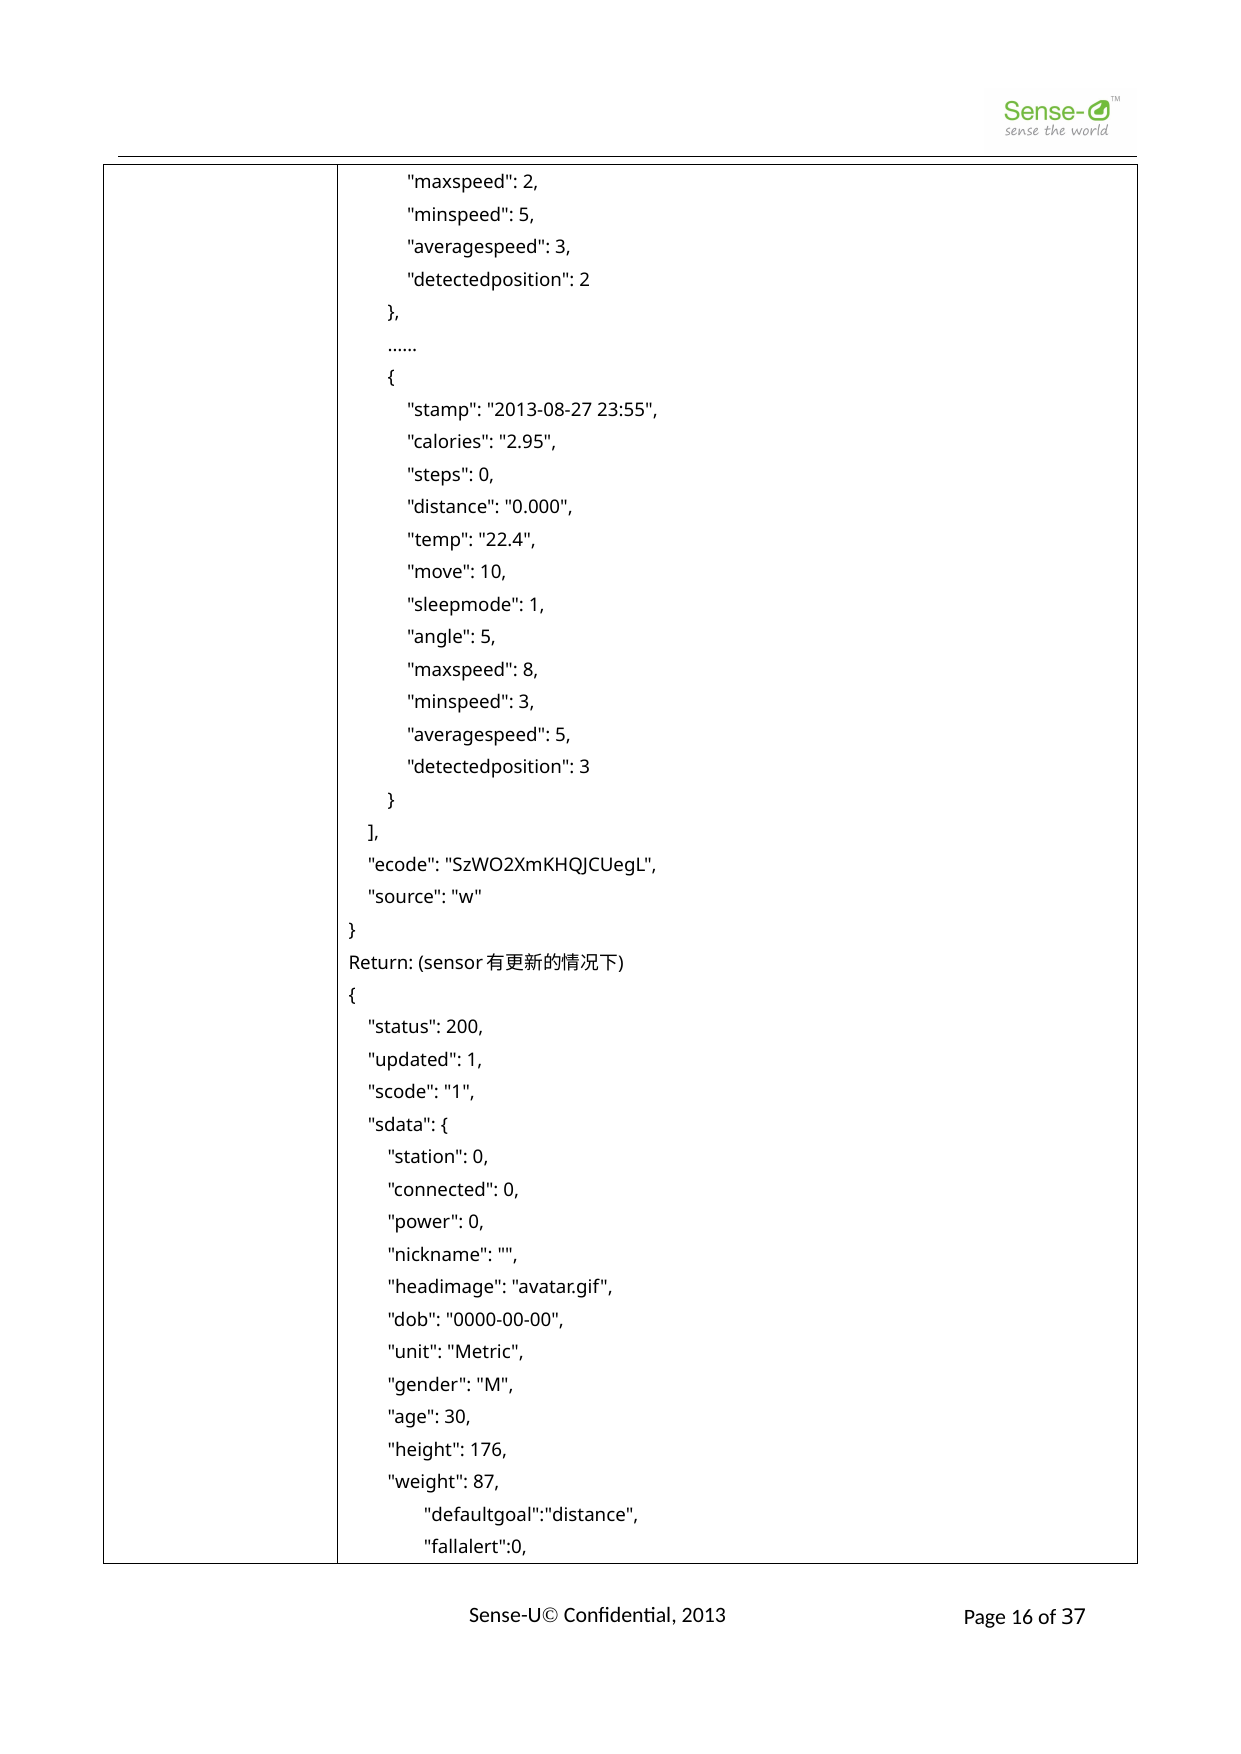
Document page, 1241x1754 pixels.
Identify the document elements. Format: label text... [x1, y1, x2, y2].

picture [984, 88, 1138, 154]
